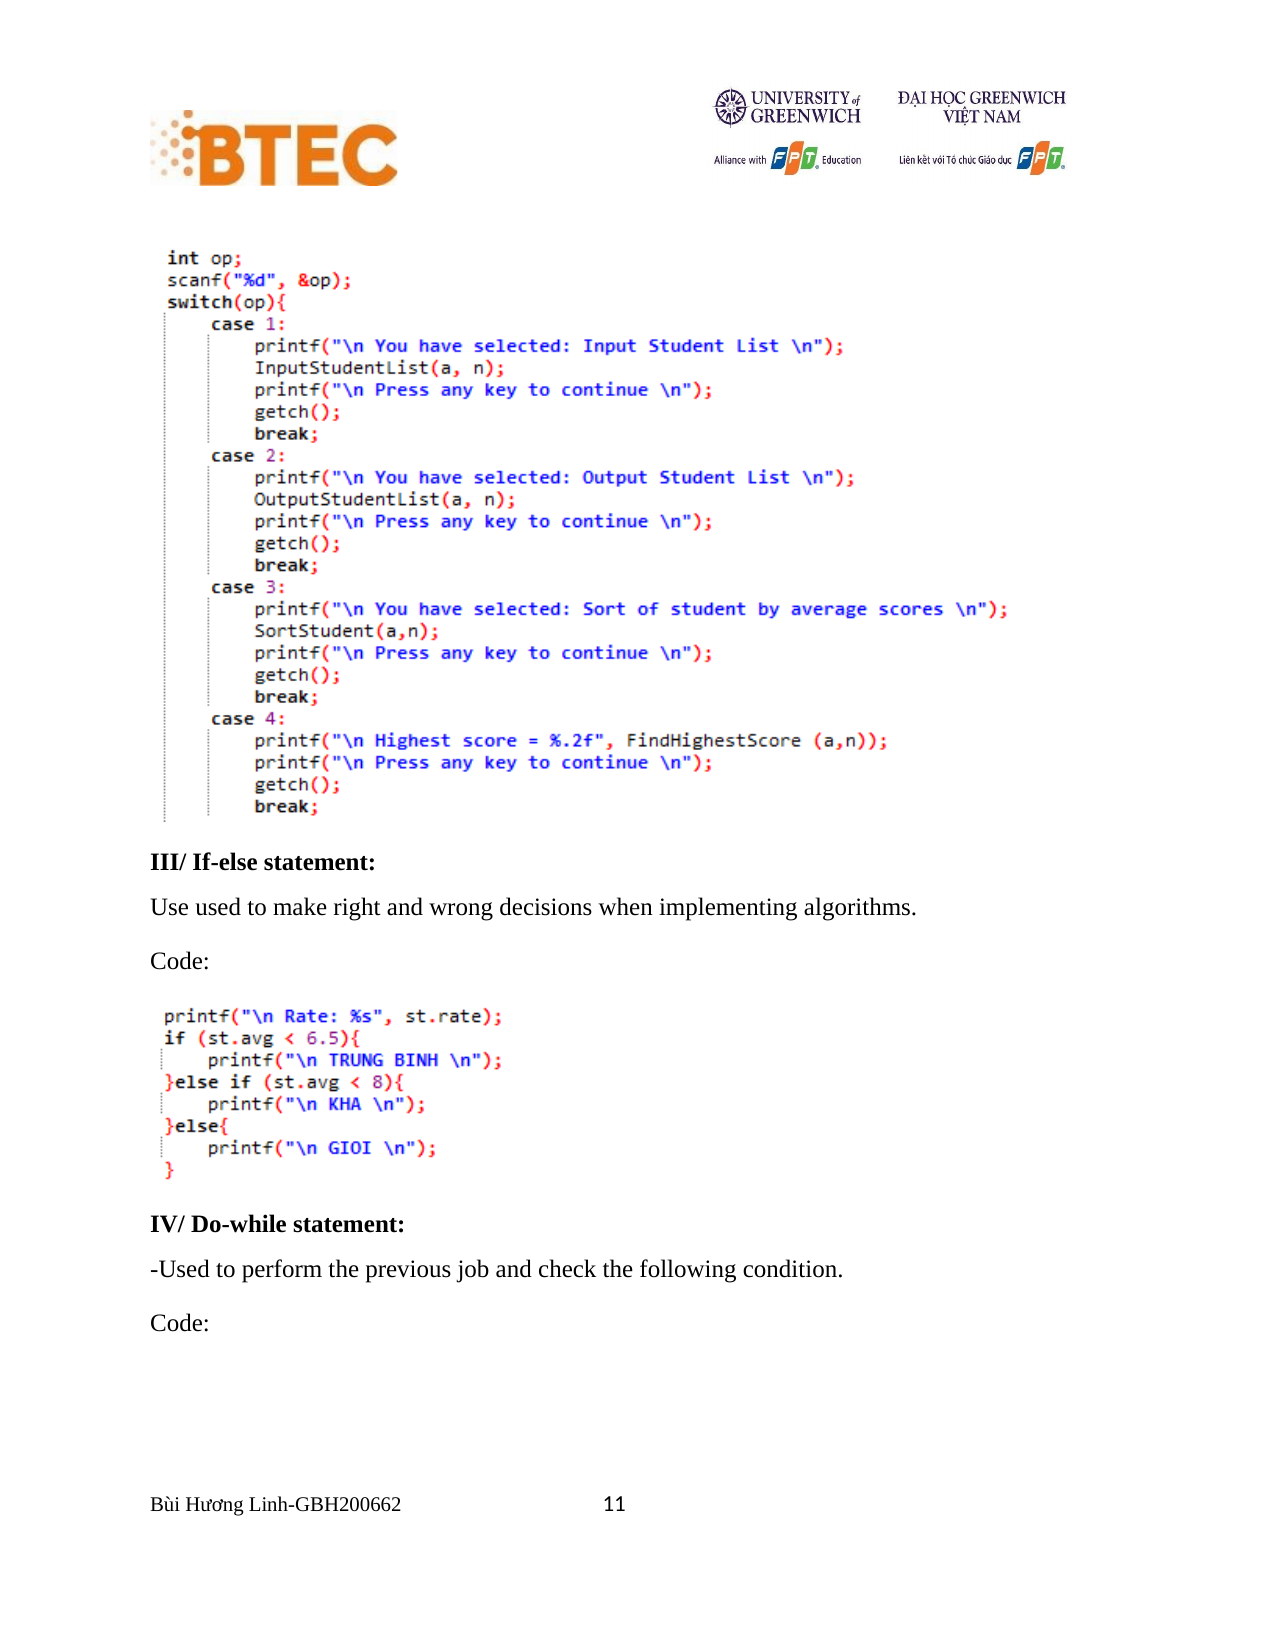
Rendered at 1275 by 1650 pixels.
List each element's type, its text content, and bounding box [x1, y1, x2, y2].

subtitle III/ If-else statement: [150, 847, 1125, 875]
text Use used to make right and wrong decisions when implementing algorithms. [150, 892, 1125, 921]
text Code: [150, 946, 1125, 974]
picture [150, 999, 539, 1184]
text -Used to perform the previous job and check the following condition. [150, 1254, 1125, 1283]
subtitle IV/ Do-while statement: [150, 1209, 1125, 1238]
picture [702, 75, 1076, 186]
picture [150, 110, 398, 186]
text Code: [150, 1308, 1125, 1337]
picture [150, 241, 1030, 822]
